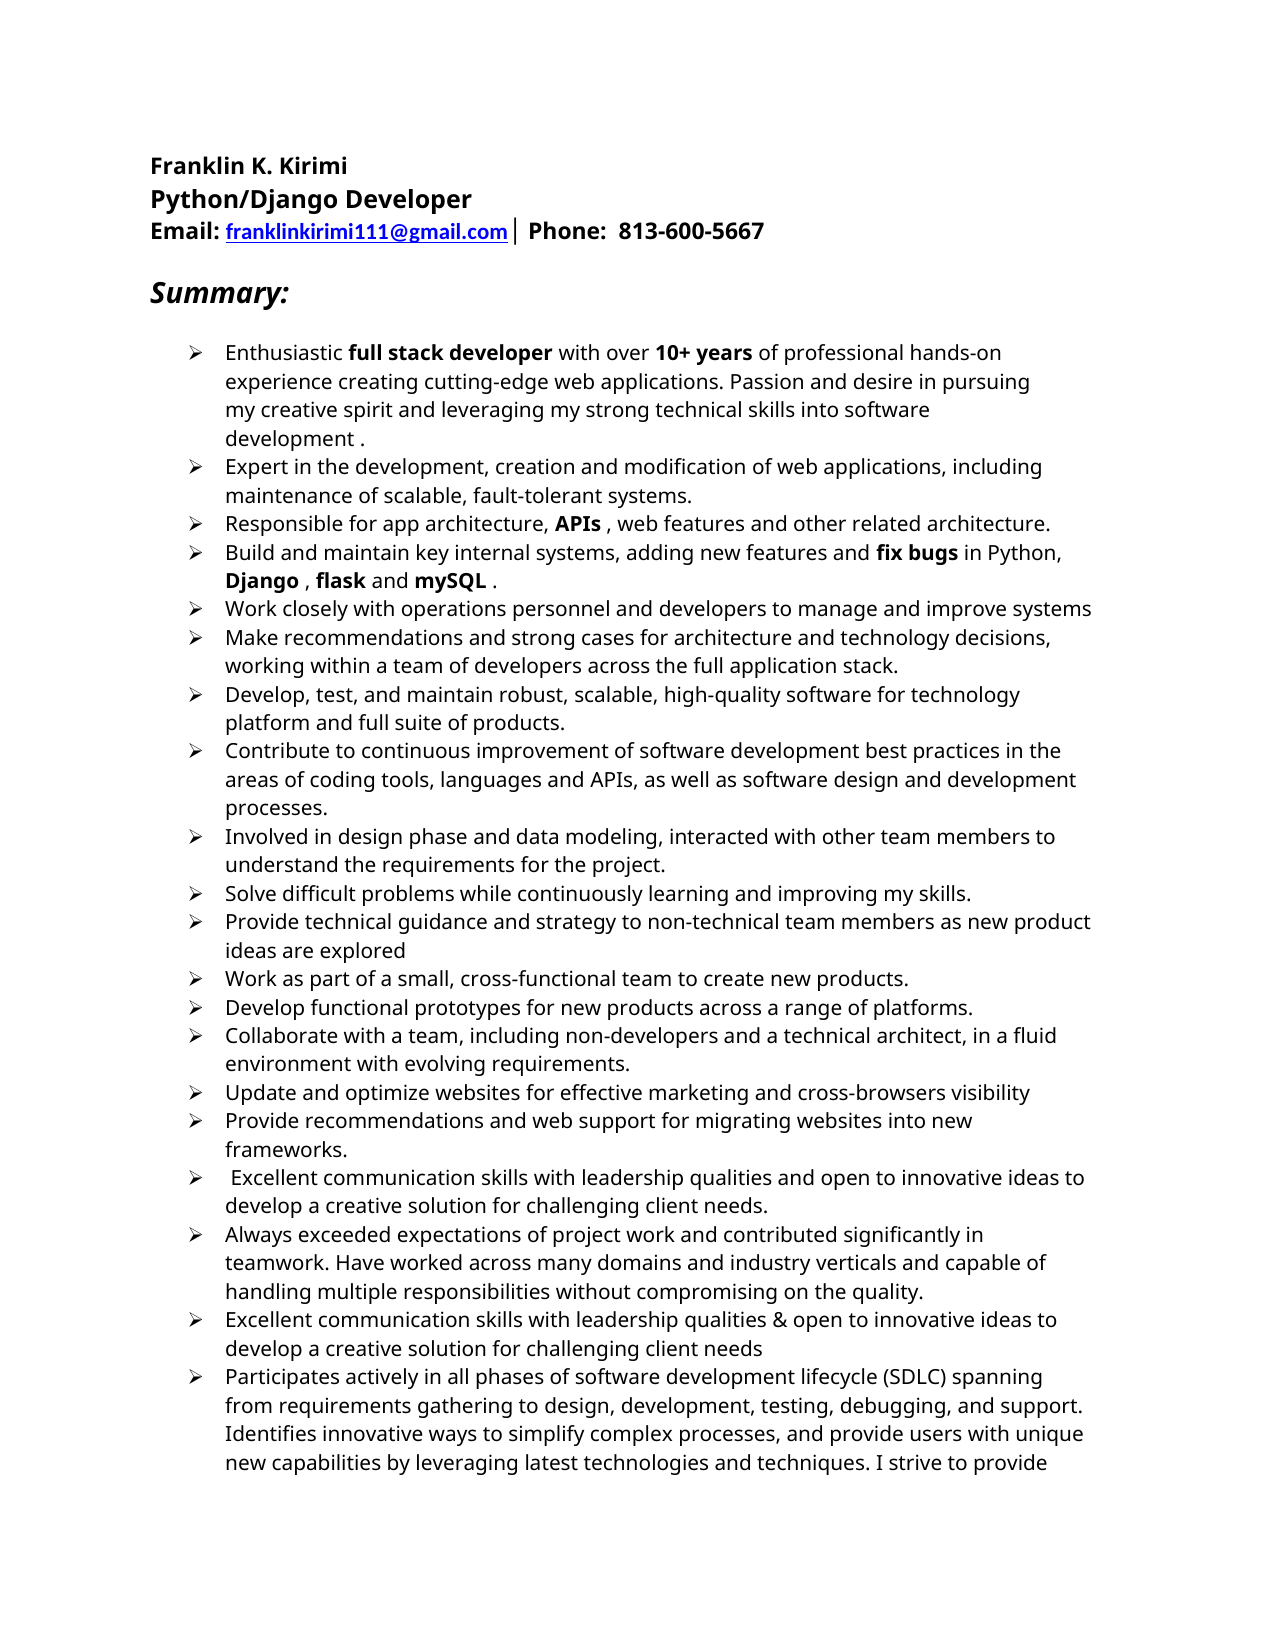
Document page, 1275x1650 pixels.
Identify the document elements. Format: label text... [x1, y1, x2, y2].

list teamwork. Have worked across many domains and industry verticals and capable of [225, 1248, 1125, 1277]
list develop a creative solution for challenging client needs. [225, 1192, 1125, 1220]
list Excellent communication skills with leadership qualities and open to innovative ideas to [187, 1163, 1125, 1192]
list Participates actively in all phases of software development lifecycle (SDLC) spanning [187, 1362, 1125, 1391]
text Python/Django Developer [150, 181, 1125, 215]
list Work closely with operations personnel and developers to manage and improve systems [187, 594, 1125, 623]
list Develop, test, and maintain robust, scalable, high-quality software for technology [187, 680, 1125, 708]
list ideas are explored [225, 936, 1125, 964]
list Django , flask and mySQL . [225, 566, 1125, 594]
list from requirements gathering to design, development, testing, debugging, and support. [225, 1391, 1125, 1419]
list maintenance of scalable, fault-tolerant systems. [225, 481, 1125, 509]
list areas of coding tools, languages and APIs, as well as software design and development [225, 765, 1125, 793]
list Expert in the development, creation and modification of web applications, including [187, 452, 1125, 481]
list Identifies innovative ways to simplify complex processes, and provide users with unique [225, 1419, 1125, 1448]
list handling multiple responsibilities without compromising on the quality. [225, 1277, 1125, 1305]
list Involved in design phase and data modeling, interacted with other team members to [187, 822, 1125, 850]
list platform and full suite of products. [225, 708, 1125, 737]
list frameworks. [225, 1135, 1125, 1163]
list Contribute to continuous improvement of software development best practices in the [187, 737, 1125, 765]
text Summary: [150, 272, 1125, 312]
list Collaborate with a team, including non-developers and a technical architect, in a fluid [187, 1021, 1125, 1049]
list Solve difficult problems while continuously learning and improving my skills. [187, 879, 1125, 907]
text Email: franklinkirimi111@gmail.com│ Phone: 813-600-5667 [150, 215, 1125, 247]
list Update and optimize websites for effective marketing and cross-browsers visibility [187, 1078, 1125, 1106]
list Enthusiastic full stack developer with over 10+ years of professional hands-on [187, 338, 1125, 367]
list understand the requirements for the project. [225, 850, 1125, 879]
list Make recommendations and strong cases for architecture and technology decisions, [187, 623, 1125, 651]
list processes. [225, 793, 1125, 822]
list my creative spirit and leveraging my strong technical skills into software [225, 395, 1125, 424]
list development . [225, 424, 1125, 452]
list new capabilities by leveraging latest technologies and techniques. I strive to provide [225, 1448, 1125, 1476]
text Franklin K. Kirimi [150, 150, 1125, 181]
list Provide recommendations and web support for migrating websites into new [187, 1106, 1125, 1135]
list Provide technical guidance and strategy to non-technical team members as new product [187, 907, 1125, 936]
list environment with evolving requirements. [225, 1049, 1125, 1078]
list develop a creative solution for challenging client needs [225, 1334, 1125, 1362]
list experience creating cutting-edge web applications. Passion and desire in pursuing [225, 367, 1125, 395]
list Responsible for app architecture, APIs , web features and other related architecture. [187, 509, 1125, 538]
list Build and maintain key internal systems, adding new features and fix bugs in Python, [187, 538, 1125, 566]
list Work as part of a small, cross-functional team to create new products. [187, 964, 1125, 993]
list working within a team of developers across the full application stack. [225, 651, 1125, 680]
list Always exceeded expectations of project work and contributed significantly in [187, 1220, 1125, 1248]
list Excellent communication skills with leadership qualities & open to innovative ideas to [187, 1305, 1125, 1334]
list Develop functional prototypes for new products across a range of platforms. [187, 993, 1125, 1021]
